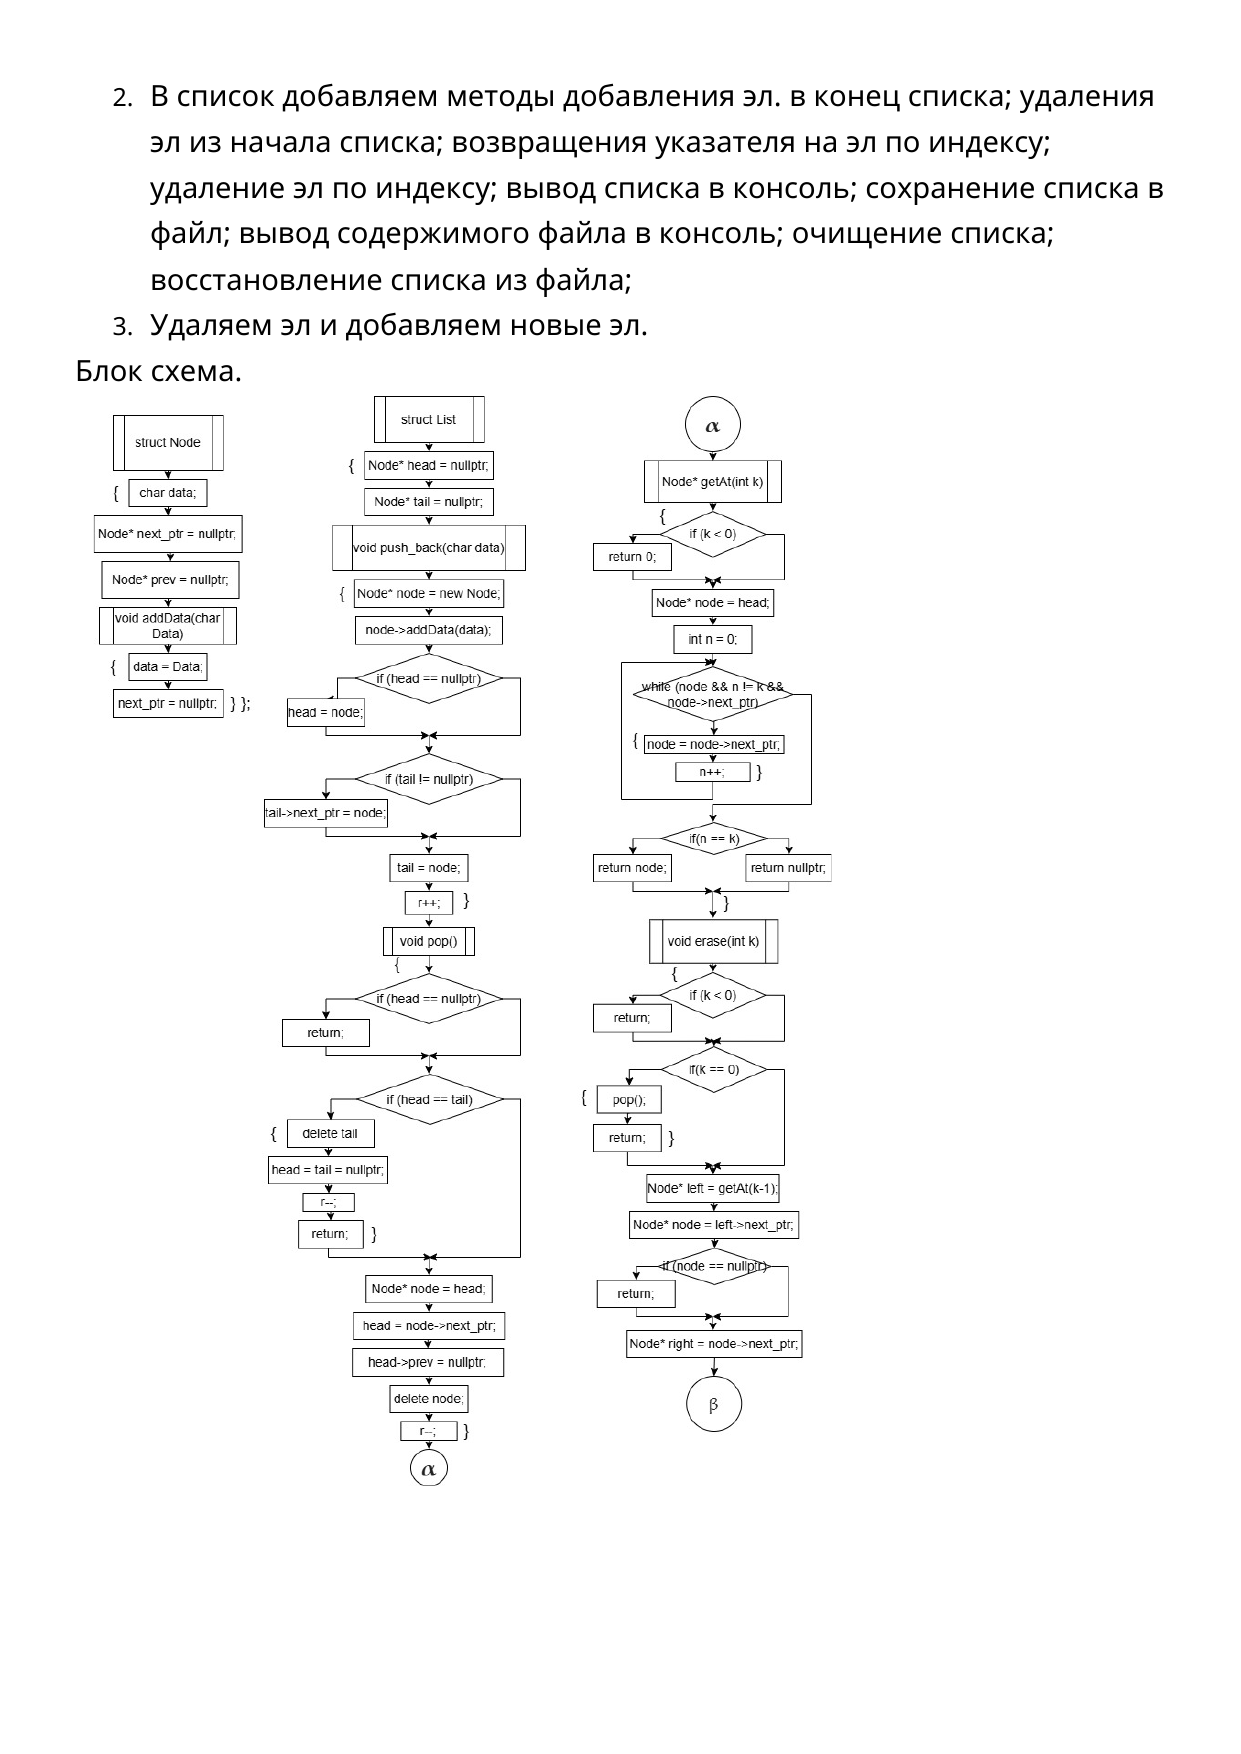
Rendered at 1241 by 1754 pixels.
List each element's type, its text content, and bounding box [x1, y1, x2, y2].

list В список добавляем методы добавления эл. в конец списка; удаления эл из начала списка; возвращения указателя на эл по индексу; удаление эл по индексу; вывод списка в консоль; сохранение списка в файл; вывод содержимого файла в консоль; очищение списка; восстановление списка из файла; [112, 75, 1165, 298]
text Блок схема. [75, 351, 1165, 390]
list Удаляем эл и добавляем новые эл. [112, 305, 1165, 344]
